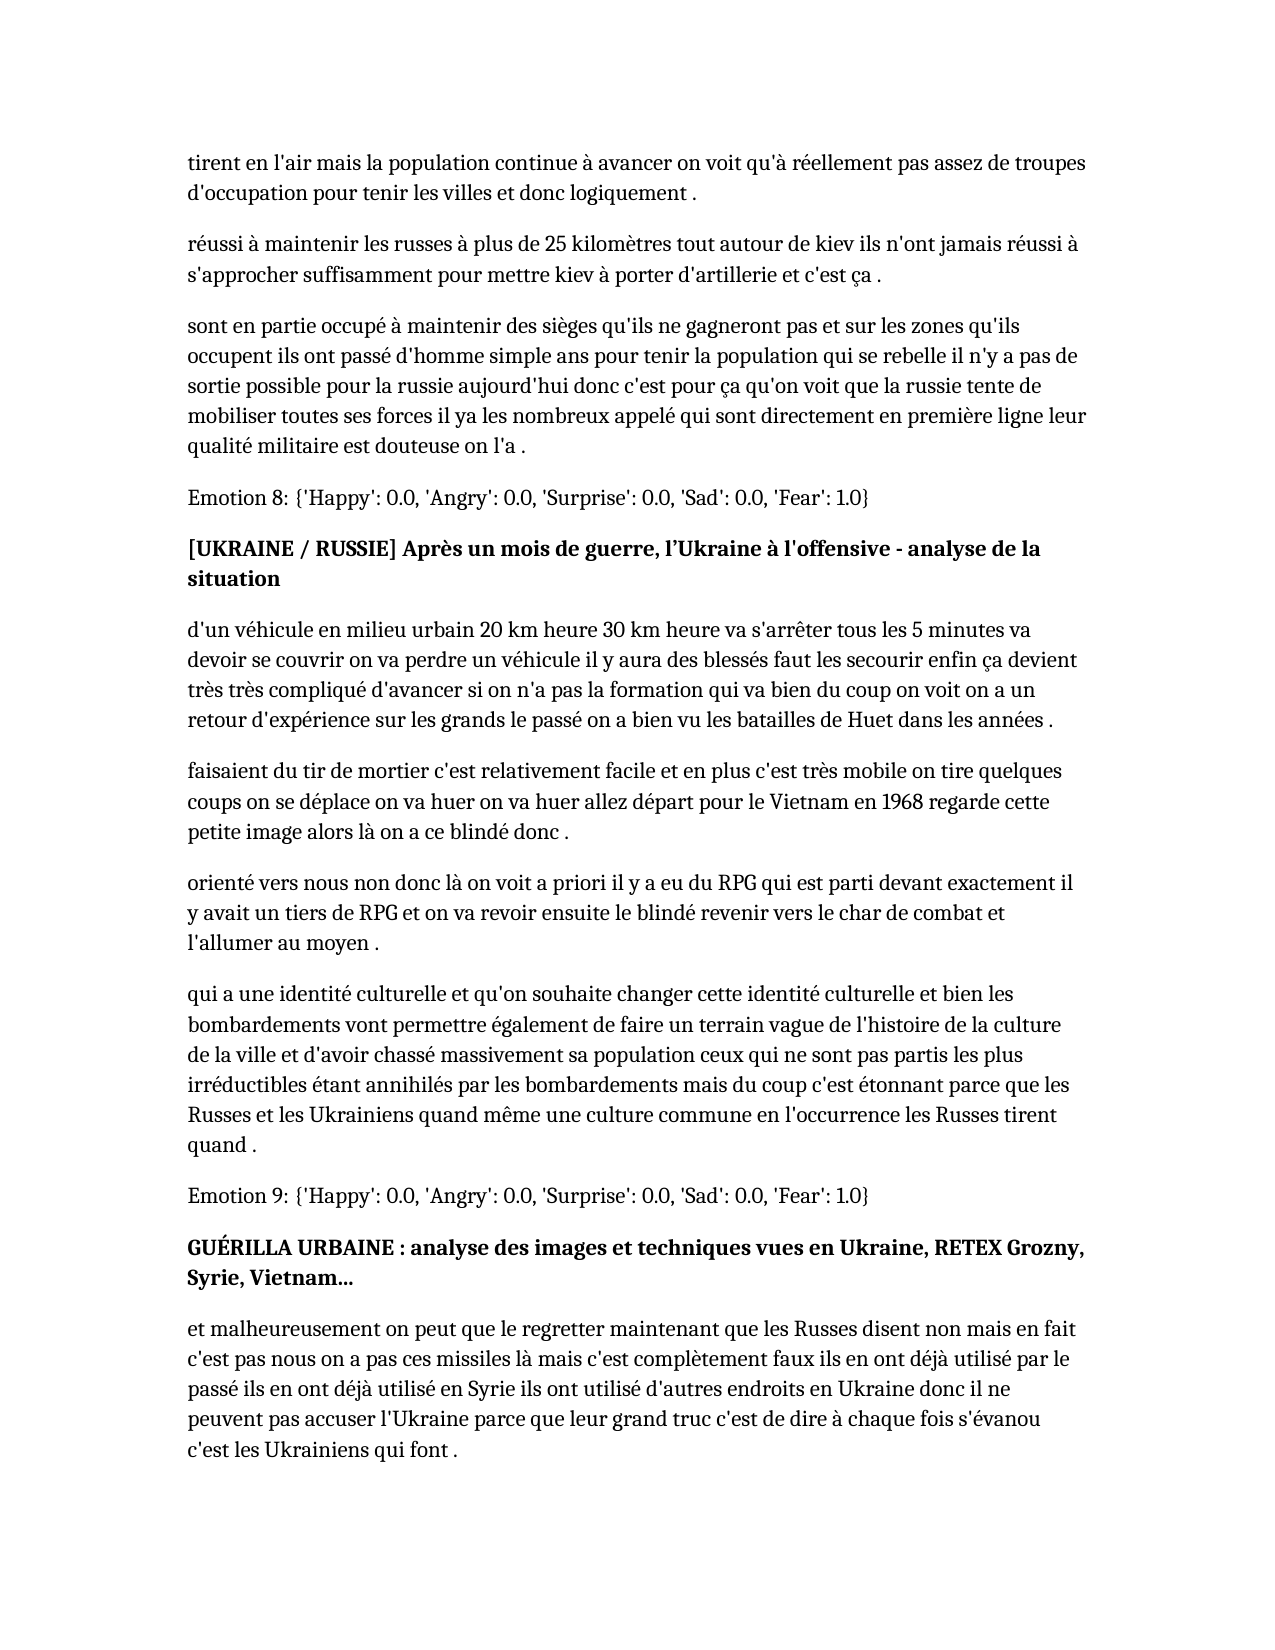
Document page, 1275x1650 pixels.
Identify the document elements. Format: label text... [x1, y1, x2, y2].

text réussi à maintenir les russes à plus de 25 kilomètres tout autour de kiev ils n'ont jamais réussi à s'approcher suffisamment pour mettre kiev à porter d'artillerie et c'est ça . [187, 231, 1087, 288]
text et malheureusement on peut que le regretter maintenant que les Russes disent non mais en fait c'est pas nous on a pas ces missiles là mais c'est complètement faux ils en ont déjà utilisé par le passé ils en ont déjà utilisé en Syrie ils ont utilisé d'autres endroits en Ukraine donc il ne peuvent pas accuser l'Ukraine parce que leur grand truc c'est de dire à chaque fois s'évanou c'est les Ukrainiens qui font . [187, 1316, 1087, 1463]
text faisaient du tir de mortier c'est relativement facile et en plus c'est très mobile on tire quelques coups on se déplace on va huer on va huer allez départ pour le Vietnam en 1968 regarde cette petite image alors là on a ce blindé donc . [187, 758, 1087, 845]
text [187, 150, 1087, 207]
text sont en partie occupé à maintenir des sièges qu'ils ne gagneront pas et sur les zones qu'ils occupent ils ont passé d'homme simple ans pour tenir la population qui se rebelle il n'y a pas de sortie possible pour la russie aujourd'hui donc c'est pour ça qu'on voit que la russie tente de mobiliser toutes ses forces il ya les nombreux appelé qui sont directement en première ligne leur qualité militaire est douteuse on l'a . [187, 312, 1087, 460]
text orienté vers nous non donc là on voit a priori il y a eu du RPG qui est parti devant exactement il y avait un tiers de RPG et on va revoir ensuite le blindé revenir vers le char de combat et l'allumer au moyen . [187, 870, 1087, 957]
text Emotion 8: {'Happy': 0.0, 'Angry': 0.0, 'Surprise': 0.0, 'Sad': 0.0, 'Fear': 1.0} [187, 484, 1087, 511]
text qui a une identité culturelle et qu'on souhaite changer cette identité culturelle et bien les bombardements vont permettre également de faire un terrain vague de l'histoire de la culture de la ville et d'avoir chassé massivement sa population ceux qui ne sont pas partis les plus irréductibles étant annihilés par les bombardements mais du coup c'est étonnant parce que les Russes et les Ukrainiens quand même une culture commune en l'occurrence les Russes tirent quand . [187, 981, 1087, 1159]
text GUÉRILLA URBAINE : analyse des images et techniques vues en Ukraine, RETEX Grozny, Syrie, Vietnam... [187, 1234, 1087, 1291]
text Emotion 9: {'Happy': 0.0, 'Angry': 0.0, 'Surprise': 0.0, 'Sad': 0.0, 'Fear': 1.0} [187, 1183, 1087, 1210]
text d'un véhicule en milieu urbain 20 km heure 30 km heure va s'arrêter tous les 5 minutes va devoir se couvrir on va perdre un véhicule il y aura des blessés faut les secourir enfin ça devient très très compliqué d'avancer si on n'a pas la formation qui va bien du coup on voit on a un retour d'expérience sur les grands le passé on a bien vu les batailles de Huet dans les années . [187, 617, 1087, 734]
text [UKRAINE / RUSSIE] Après un mois de guerre, l’Ukraine à l'offensive - analyse de la situation [187, 535, 1087, 592]
